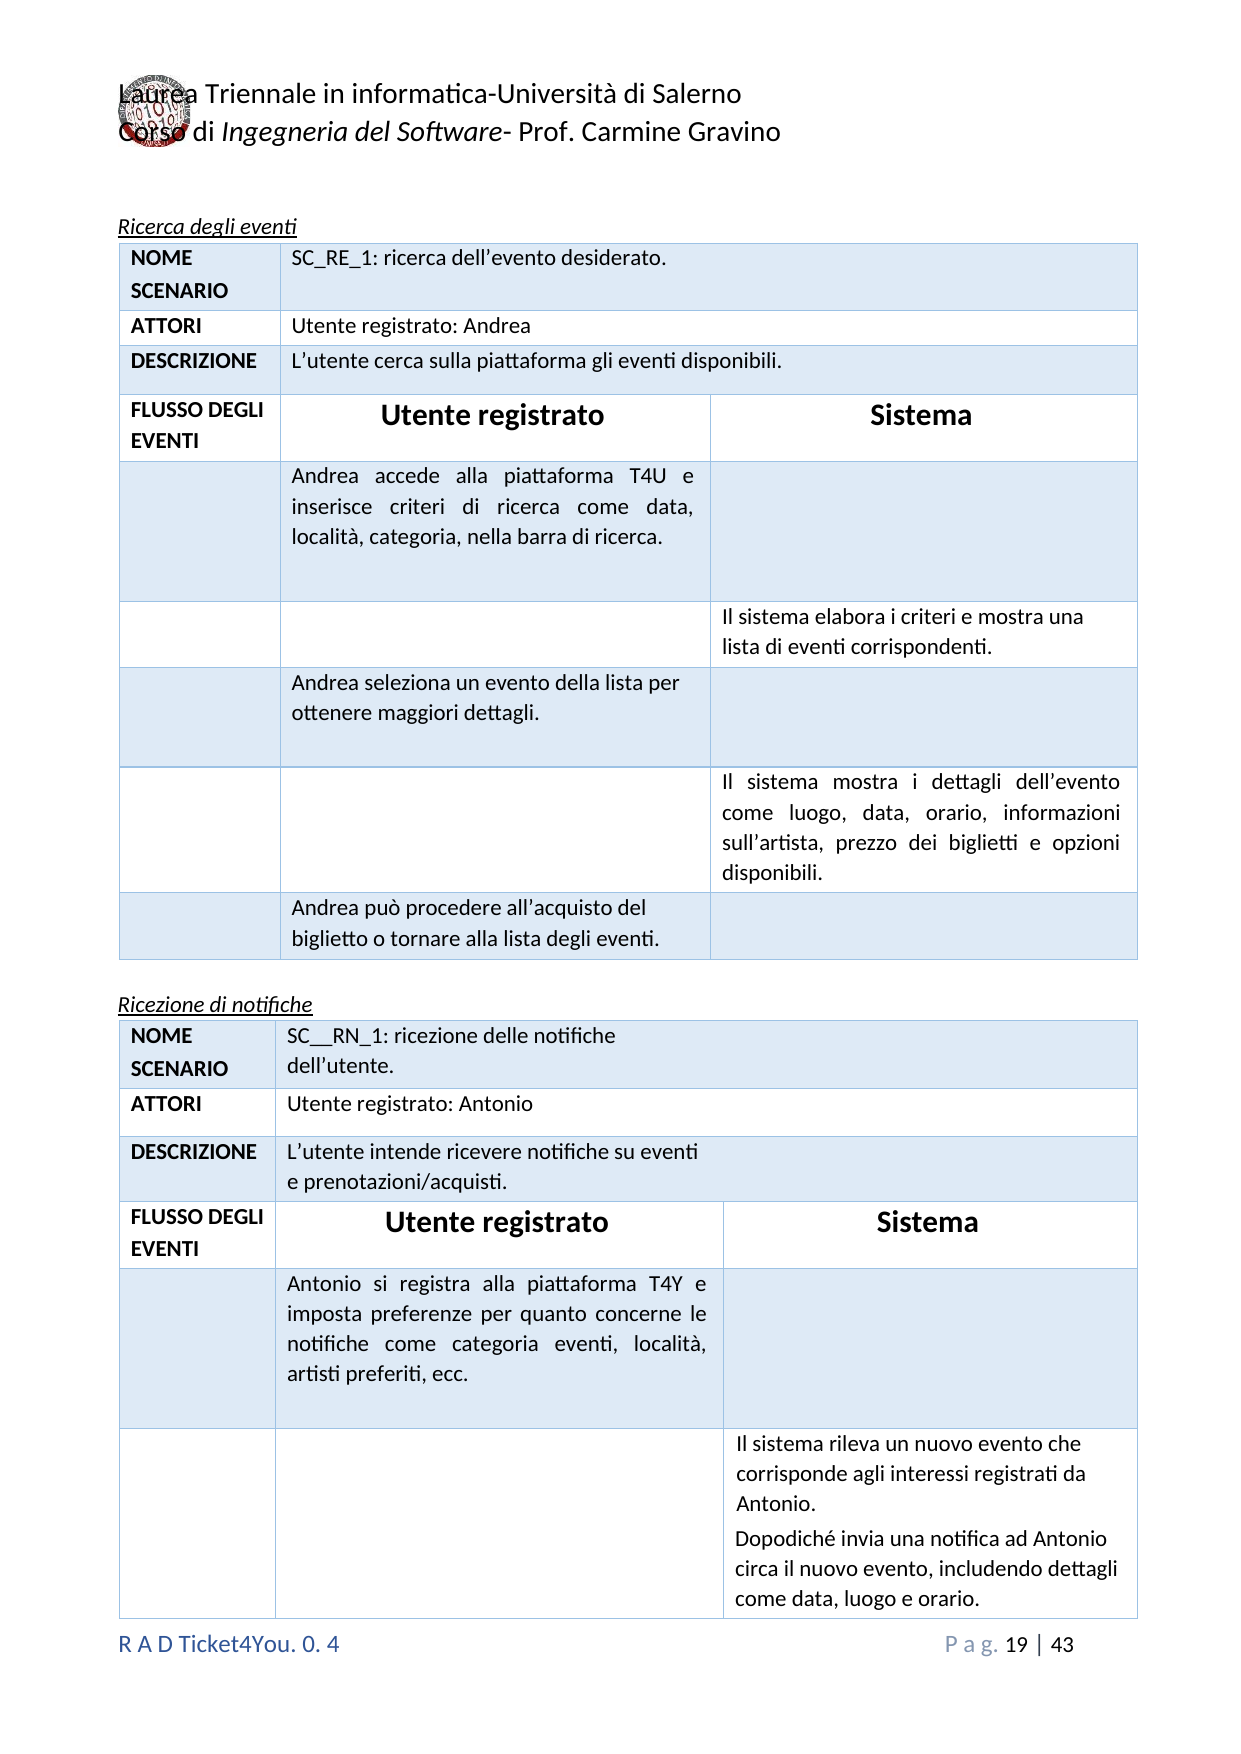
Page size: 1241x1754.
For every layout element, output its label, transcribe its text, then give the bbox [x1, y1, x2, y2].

table_cell [281, 768, 710, 892]
picture [118, 75, 191, 147]
text Ricerca degli eventi [117, 212, 1127, 240]
table_cell Il sistema rileva un nuovo evento che corrisponde agli interessi registrati da Antonio. Dopodiché invia una notifica ad Antonio circa il nuovo evento, includendo dettagli come data, luogo e orario. [724, 1429, 1137, 1618]
table_cell [120, 668, 280, 766]
table_cell FLUSSO DEGLI EVENTI [120, 1202, 275, 1268]
table_cell [724, 1089, 1137, 1136]
table_cell Il sistema mostra i dettagli dell’evento come luogo, data, orario, informazioni sull’artista, prezzo dei biglietti e opzioni disponibili. [711, 768, 1137, 892]
table_cell DESCRIZIONE [120, 346, 280, 394]
text Ricezione di notifiche [117, 990, 1127, 1018]
table_cell Il sistema elabora i criteri e mostra una lista di eventi corrispondenti. [711, 602, 1137, 667]
table_cell [281, 602, 710, 667]
table_cell Utente registrato: Andrea [281, 311, 1137, 345]
table_cell [120, 768, 280, 892]
table_cell [120, 1429, 275, 1618]
table_cell Andrea accede alla piattaforma T4U e inserisce criteri di ricerca come data, località, categoria, nella barra di ricerca. [281, 462, 710, 601]
table_cell [120, 462, 280, 601]
table_header SC__RN_1: ricezione delle notifiche dell’utente. [276, 1021, 724, 1088]
table_cell Andrea può procedere all’acquisto del biglietto o tornare alla lista degli eventi. [281, 893, 710, 959]
table_cell [724, 1269, 1137, 1428]
table_cell [120, 602, 280, 667]
table_cell ATTORI [120, 1089, 275, 1136]
table_cell [724, 1137, 1137, 1201]
table_cell FLUSSO DEGLI EVENTI [120, 395, 280, 461]
table_cell ATTORI [120, 311, 280, 345]
table_cell [711, 668, 1137, 766]
table_cell Andrea seleziona un evento della lista per ottenere maggiori dettagli. [281, 668, 710, 766]
table_cell [711, 893, 1137, 959]
table_cell Utente registrato [281, 395, 710, 461]
table_header NOME SCENARIO [120, 244, 280, 310]
table_cell [120, 1269, 275, 1428]
table_header [724, 1021, 1137, 1088]
table_cell DESCRIZIONE [120, 1137, 275, 1201]
table_cell L’utente cerca sulla piattaforma gli eventi disponibili. [281, 346, 1137, 394]
table_cell Utente registrato [276, 1202, 723, 1268]
table_cell Utente registrato: Antonio [276, 1089, 724, 1136]
table_cell Sistema [724, 1202, 1137, 1268]
table_cell [120, 893, 280, 959]
table_header SC_RE_1: ricerca dell’evento desiderato. [281, 244, 1137, 310]
table_cell L’utente intende ricevere notifiche su eventi e prenotazioni/acquisti. [276, 1137, 724, 1201]
table_cell Sistema [711, 395, 1137, 461]
table_cell [711, 462, 1137, 601]
table_cell [276, 1429, 723, 1618]
table_cell Antonio si registra alla piattaforma T4Y e imposta preferenze per quanto concerne le notifiche come categoria eventi, località, artisti preferiti, ecc. [276, 1269, 723, 1428]
table_header NOME SCENARIO [120, 1021, 275, 1088]
